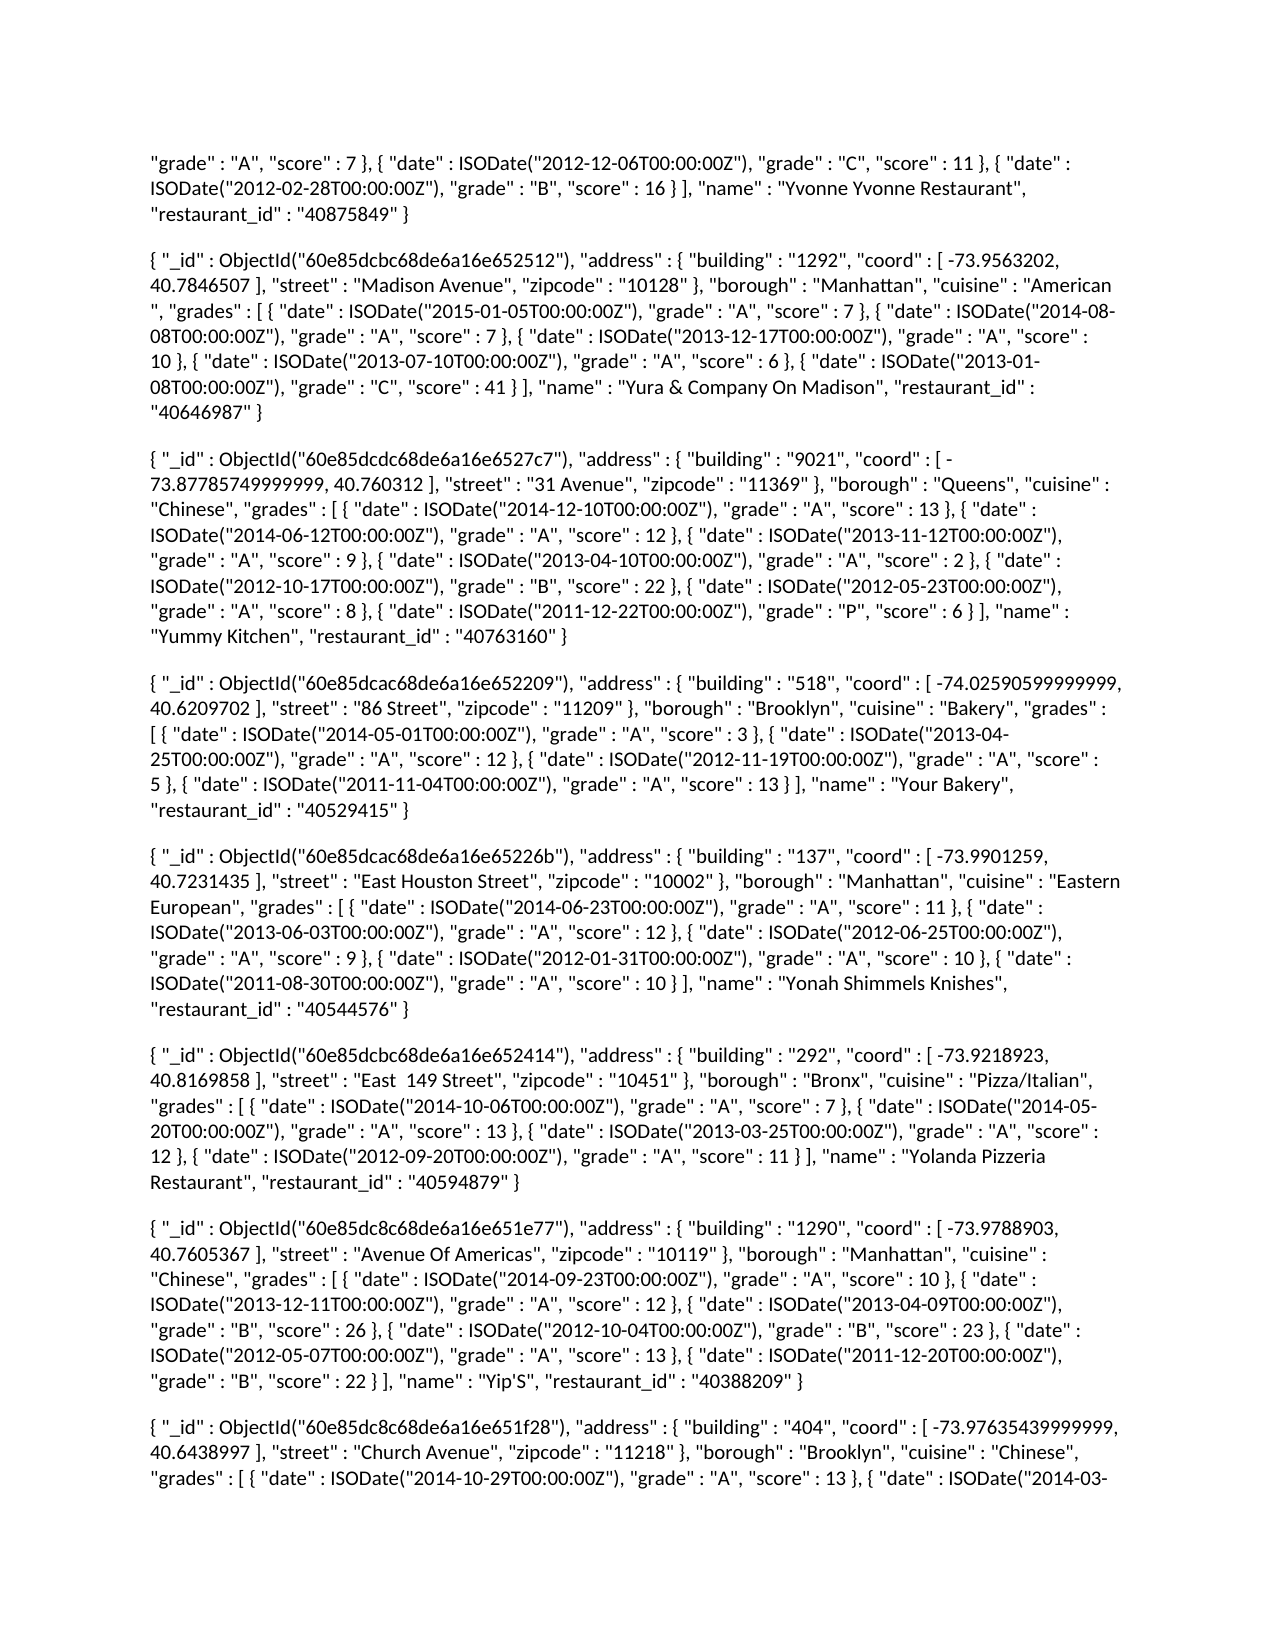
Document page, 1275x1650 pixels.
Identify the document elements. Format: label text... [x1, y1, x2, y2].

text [150, 1414, 1125, 1490]
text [150, 150, 1125, 226]
text { "_id" : ObjectId("60e85dcac68de6a16e65226b"), "address" : { "building" : "137", "coord" : [ -73.9901259, 40.7231435 ], "street" : "East Houston Street", "zipcode" : "10002" }, "borough" : "Manhattan", "cuisine" : "Eastern European", "grades" : [ { "date" : ISODate("2014-06-23T00:00:00Z"), "grade" : "A", "score" : 11 }, { "date" : ISODate("2013-06-03T00:00:00Z"), "grade" : "A", "score" : 12 }, { "date" : ISODate("2012-06-25T00:00:00Z"), "grade" : "A", "score" : 9 }, { "date" : ISODate("2012-01-31T00:00:00Z"), "grade" : "A", "score" : 10 }, { "date" : ISODate("2011-08-30T00:00:00Z"), "grade" : "A", "score" : 10 } ], "name" : "Yonah Shimmels Knishes", "restaurant_id" : "40544576" } [150, 843, 1125, 1021]
text { "_id" : ObjectId("60e85dcbc68de6a16e652512"), "address" : { "building" : "1292", "coord" : [ -73.9563202, 40.7846507 ], "street" : "Madison Avenue", "zipcode" : "10128" }, "borough" : "Manhattan", "cuisine" : "American ", "grades" : [ { "date" : ISODate("2015-01-05T00:00:00Z"), "grade" : "A", "score" : 7 }, { "date" : ISODate("2014-08-08T00:00:00Z"), "grade" : "A", "score" : 7 }, { "date" : ISODate("2013-12-17T00:00:00Z"), "grade" : "A", "score" : 10 }, { "date" : ISODate("2013-07-10T00:00:00Z"), "grade" : "A", "score" : 6 }, { "date" : ISODate("2013-01-08T00:00:00Z"), "grade" : "C", "score" : 41 } ], "name" : "Yura & Company On Madison", "restaurant_id" : "40646987" } [150, 247, 1125, 425]
text { "_id" : ObjectId("60e85dcdc68de6a16e6527c7"), "address" : { "building" : "9021", "coord" : [ -73.87785749999999, 40.760312 ], "street" : "31 Avenue", "zipcode" : "11369" }, "borough" : "Queens", "cuisine" : "Chinese", "grades" : [ { "date" : ISODate("2014-12-10T00:00:00Z"), "grade" : "A", "score" : 13 }, { "date" : ISODate("2014-06-12T00:00:00Z"), "grade" : "A", "score" : 12 }, { "date" : ISODate("2013-11-12T00:00:00Z"), "grade" : "A", "score" : 9 }, { "date" : ISODate("2013-04-10T00:00:00Z"), "grade" : "A", "score" : 2 }, { "date" : ISODate("2012-10-17T00:00:00Z"), "grade" : "B", "score" : 22 }, { "date" : ISODate("2012-05-23T00:00:00Z"), "grade" : "A", "score" : 8 }, { "date" : ISODate("2011-12-22T00:00:00Z"), "grade" : "P", "score" : 6 } ], "name" : "Yummy Kitchen", "restaurant_id" : "40763160" } [150, 446, 1125, 649]
text { "_id" : ObjectId("60e85dc8c68de6a16e651e77"), "address" : { "building" : "1290", "coord" : [ -73.9788903, 40.7605367 ], "street" : "Avenue Of Americas", "zipcode" : "10119" }, "borough" : "Manhattan", "cuisine" : "Chinese", "grades" : [ { "date" : ISODate("2014-09-23T00:00:00Z"), "grade" : "A", "score" : 10 }, { "date" : ISODate("2013-12-11T00:00:00Z"), "grade" : "A", "score" : 12 }, { "date" : ISODate("2013-04-09T00:00:00Z"), "grade" : "B", "score" : 26 }, { "date" : ISODate("2012-10-04T00:00:00Z"), "grade" : "B", "score" : 23 }, { "date" : ISODate("2012-05-07T00:00:00Z"), "grade" : "A", "score" : 13 }, { "date" : ISODate("2011-12-20T00:00:00Z"), "grade" : "B", "score" : 22 } ], "name" : "Yip'S", "restaurant_id" : "40388209" } [150, 1215, 1125, 1393]
text { "_id" : ObjectId("60e85dcac68de6a16e652209"), "address" : { "building" : "518", "coord" : [ -74.02590599999999, 40.6209702 ], "street" : "86 Street", "zipcode" : "11209" }, "borough" : "Brooklyn", "cuisine" : "Bakery", "grades" : [ { "date" : ISODate("2014-05-01T00:00:00Z"), "grade" : "A", "score" : 3 }, { "date" : ISODate("2013-04-25T00:00:00Z"), "grade" : "A", "score" : 12 }, { "date" : ISODate("2012-11-19T00:00:00Z"), "grade" : "A", "score" : 5 }, { "date" : ISODate("2011-11-04T00:00:00Z"), "grade" : "A", "score" : 13 } ], "name" : "Your Bakery", "restaurant_id" : "40529415" } [150, 670, 1125, 822]
text { "_id" : ObjectId("60e85dcbc68de6a16e652414"), "address" : { "building" : "292", "coord" : [ -73.9218923, 40.8169858 ], "street" : "East 149 Street", "zipcode" : "10451" }, "borough" : "Bronx", "cuisine" : "Pizza/Italian", "grades" : [ { "date" : ISODate("2014-10-06T00:00:00Z"), "grade" : "A", "score" : 7 }, { "date" : ISODate("2014-05-20T00:00:00Z"), "grade" : "A", "score" : 13 }, { "date" : ISODate("2013-03-25T00:00:00Z"), "grade" : "A", "score" : 12 }, { "date" : ISODate("2012-09-20T00:00:00Z"), "grade" : "A", "score" : 11 } ], "name" : "Yolanda Pizzeria Restaurant", "restaurant_id" : "40594879" } [150, 1042, 1125, 1194]
